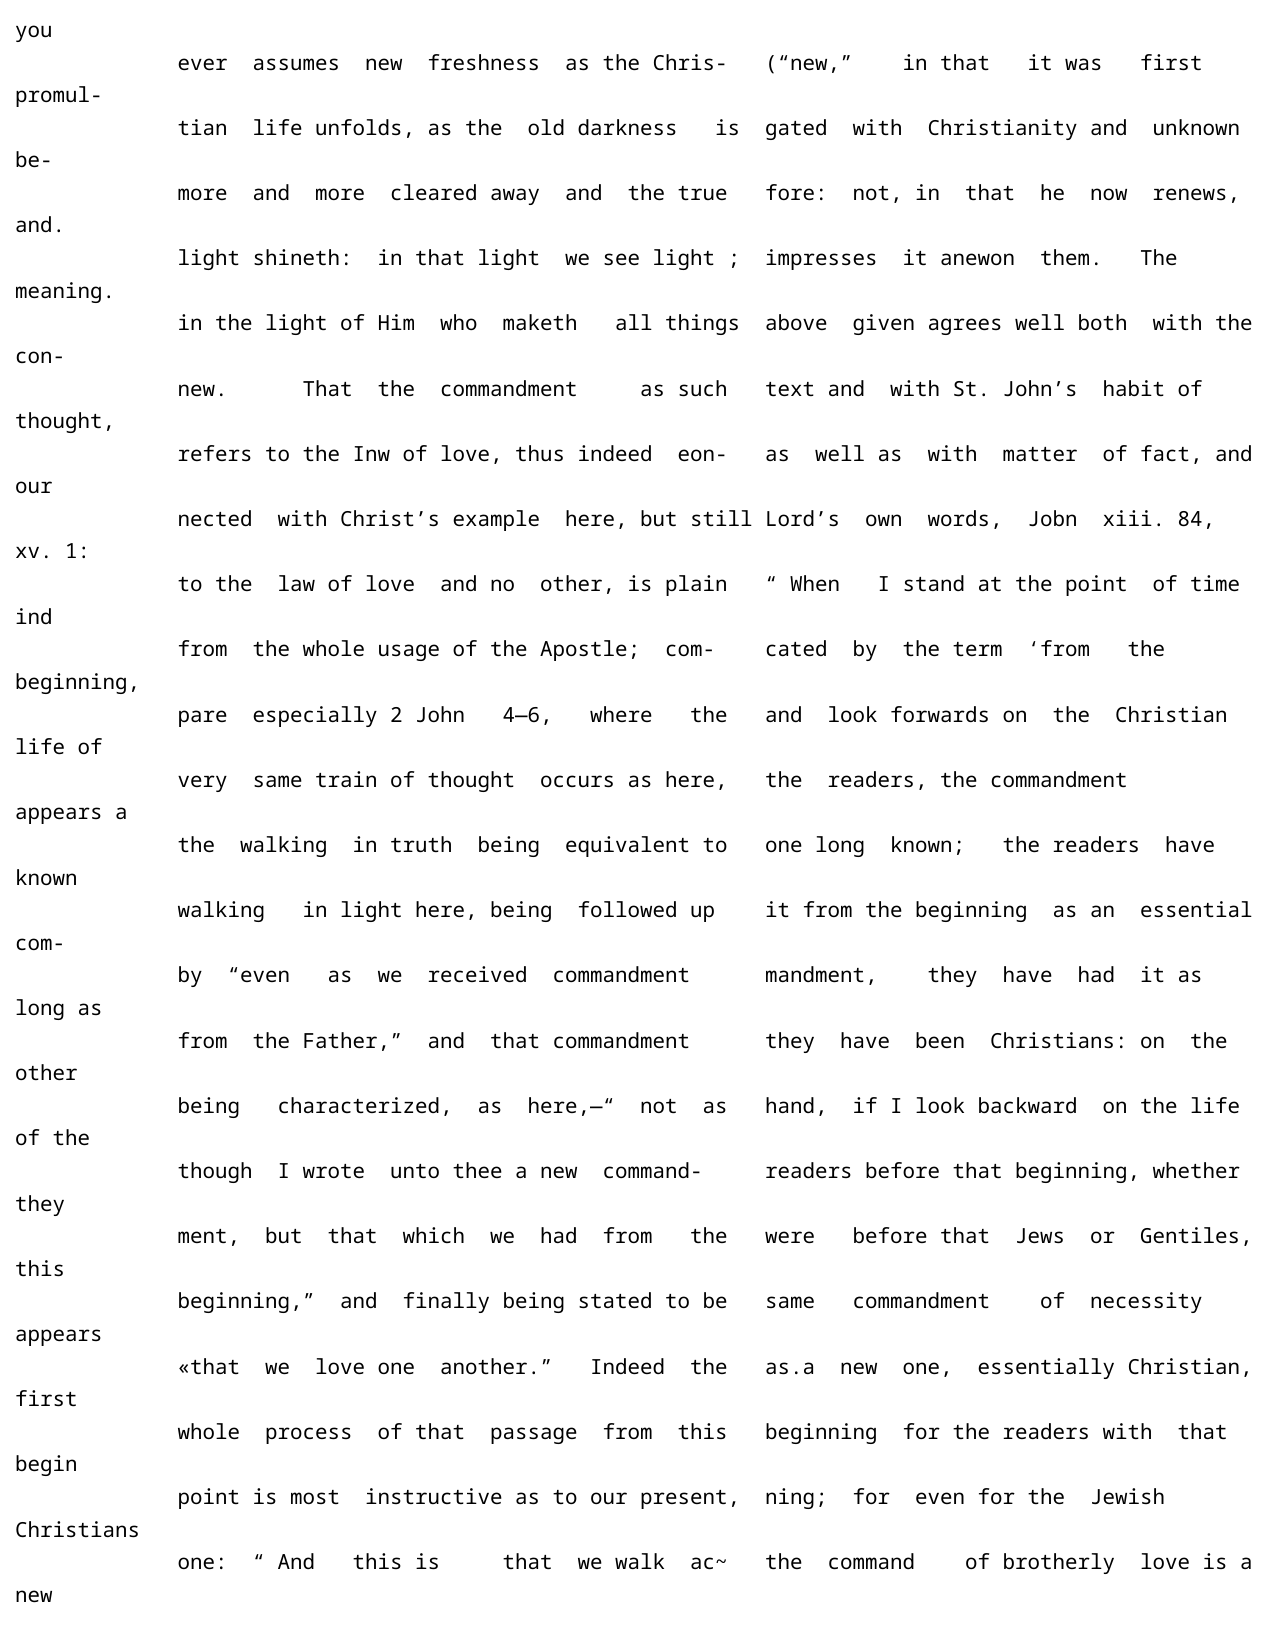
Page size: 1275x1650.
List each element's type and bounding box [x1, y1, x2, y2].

text [15, 15, 1260, 1608]
